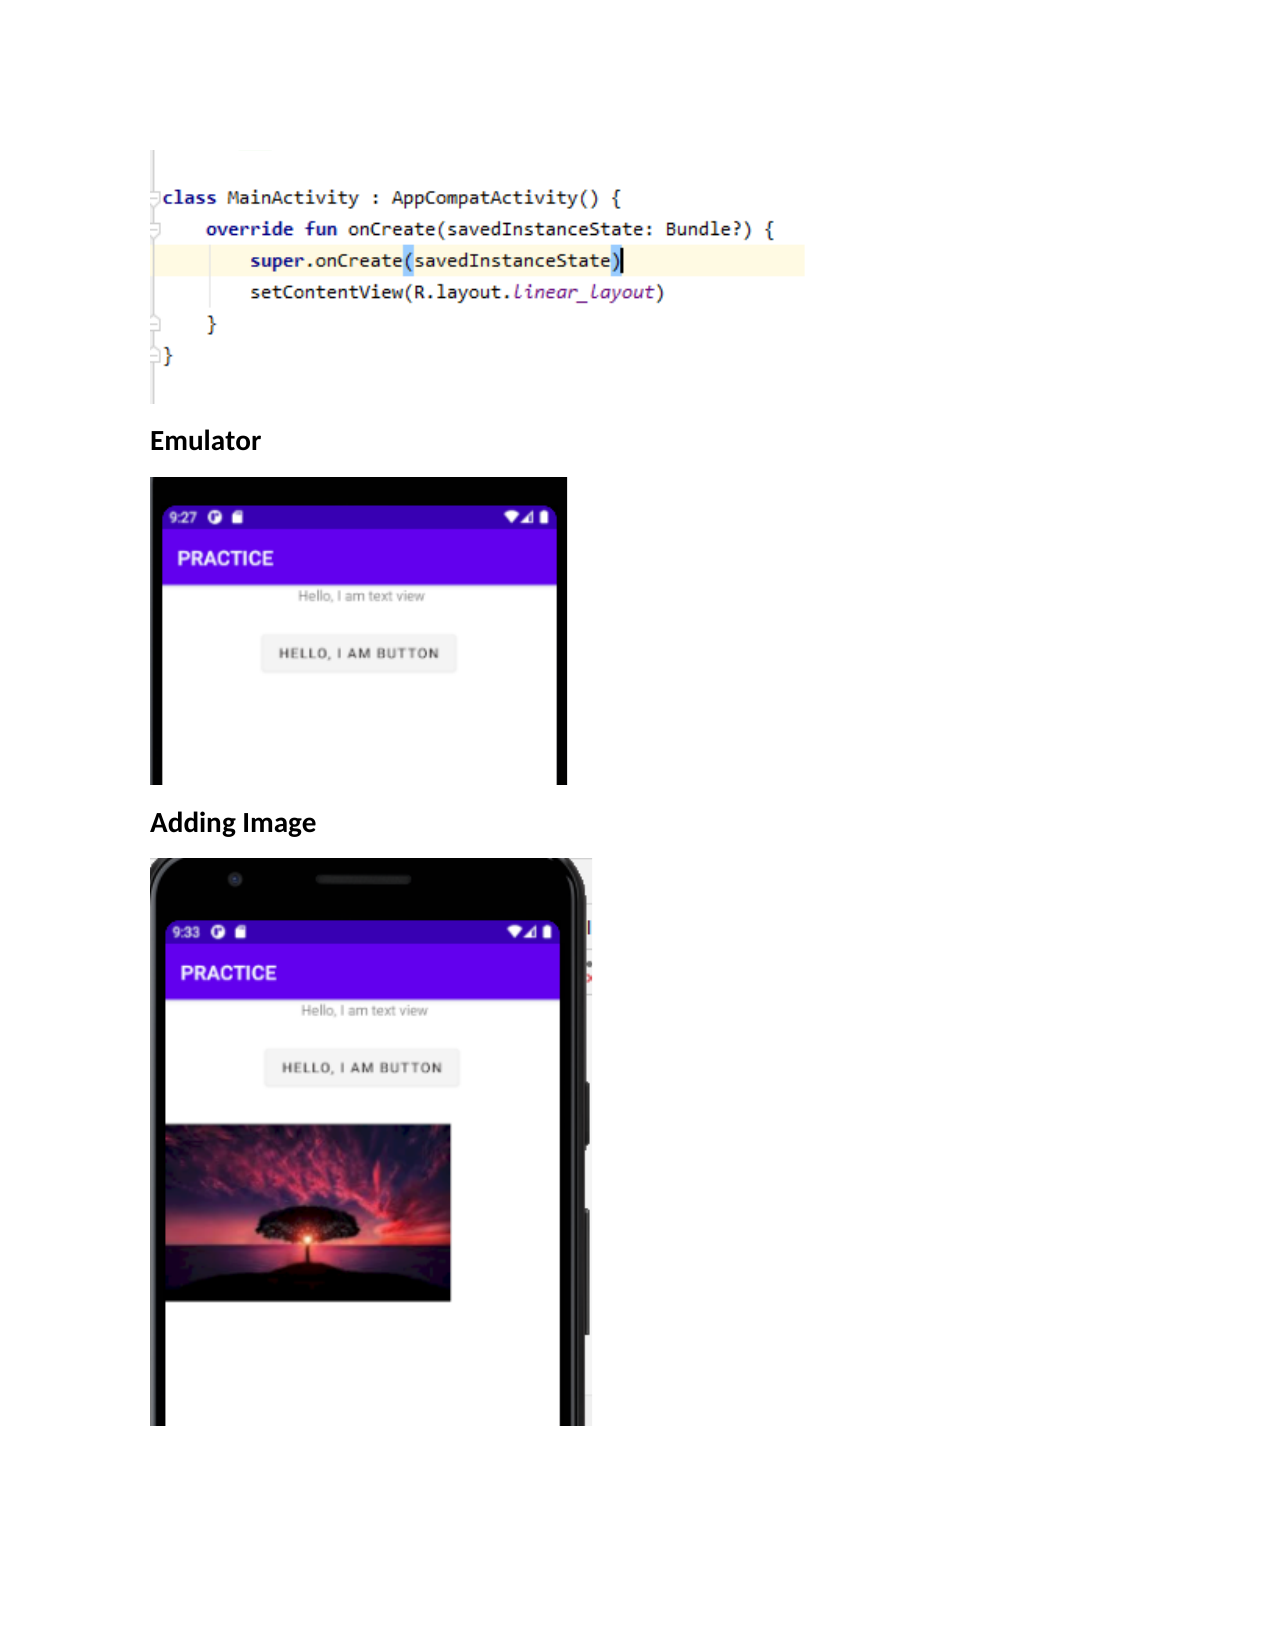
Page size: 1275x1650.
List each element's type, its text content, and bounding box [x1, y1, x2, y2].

text Adding Image [150, 804, 1125, 839]
picture [150, 858, 593, 1426]
text Emulator [150, 422, 1125, 458]
picture [150, 150, 805, 404]
picture [150, 477, 568, 785]
